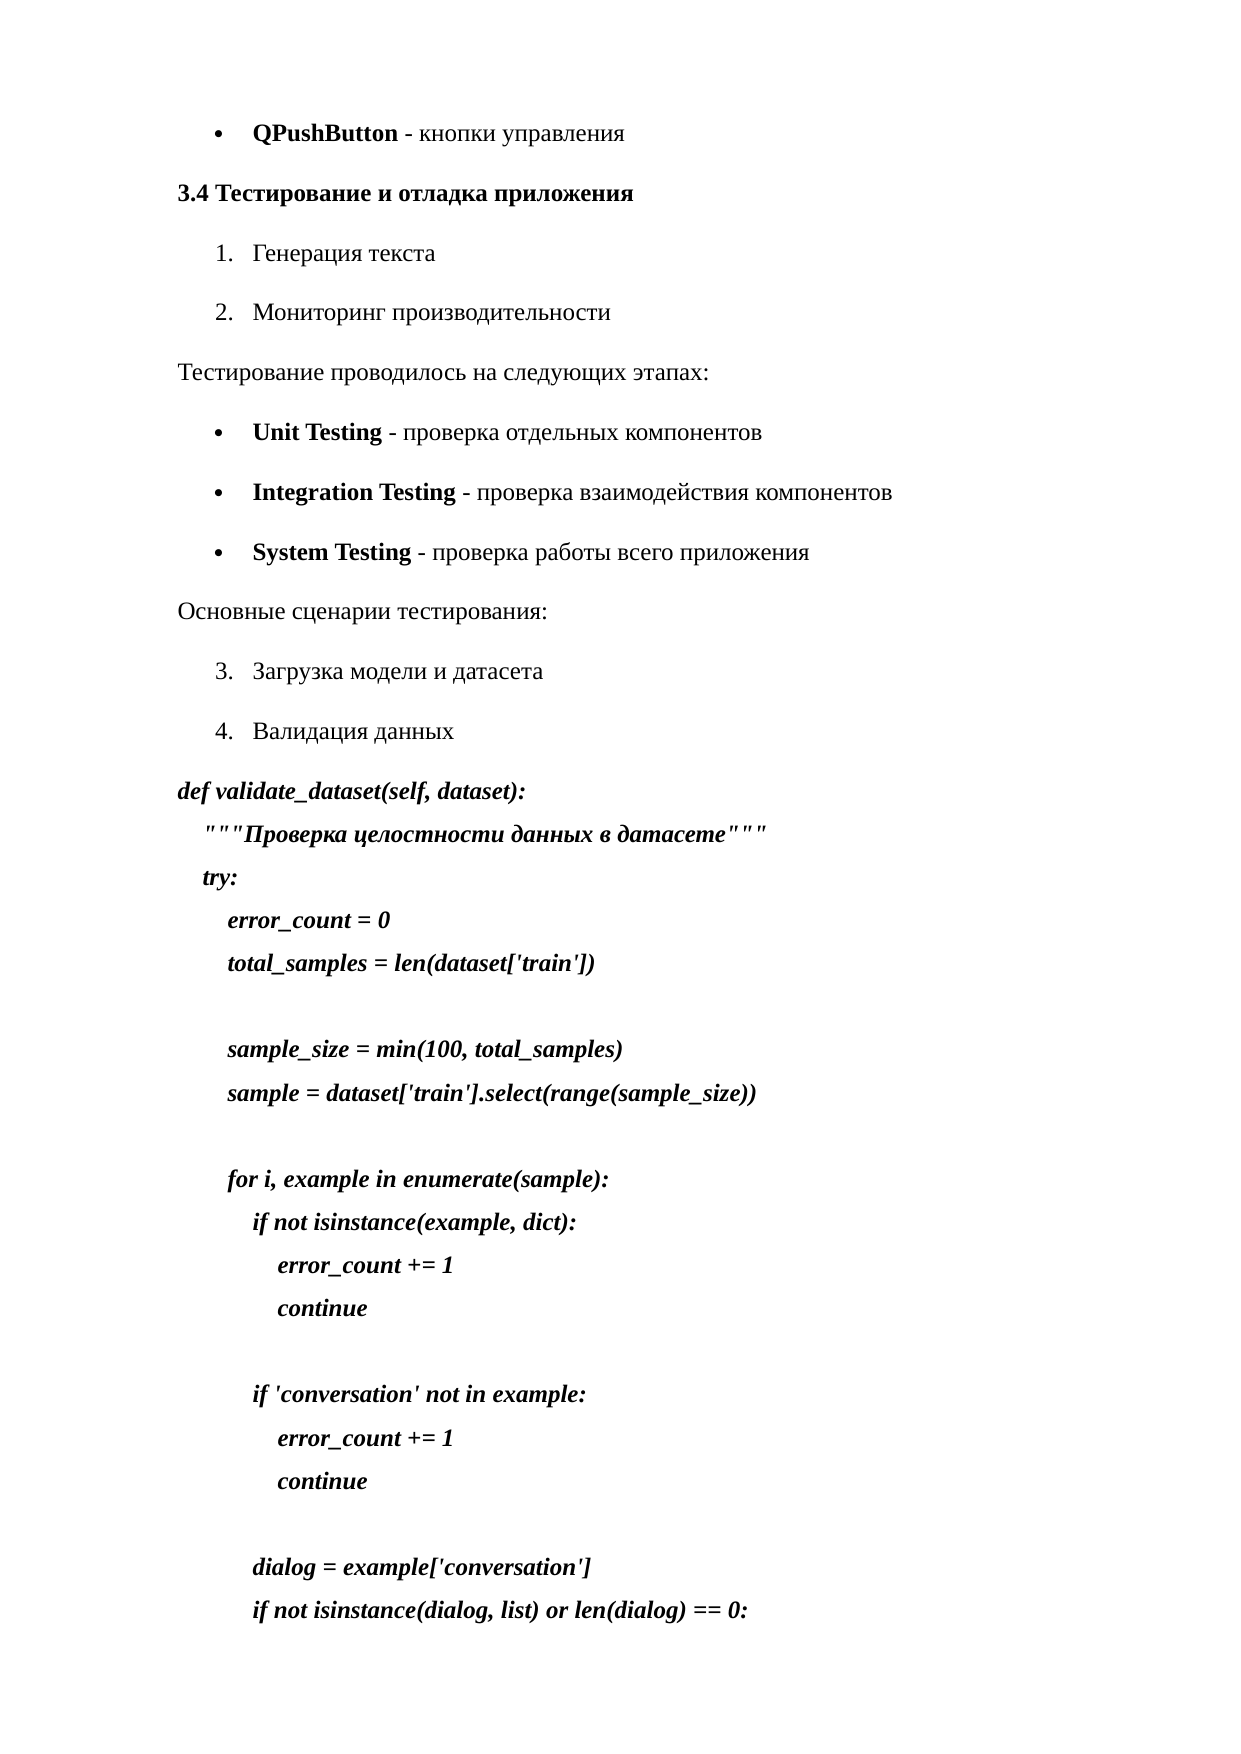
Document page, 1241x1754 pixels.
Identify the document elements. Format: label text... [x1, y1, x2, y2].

text Тестирование проводилось на следующих этапах: [177, 357, 1152, 386]
text Основные сценарии тестирования: [177, 596, 1152, 625]
list Integration Testing - проверка взаимодействия компонентов [215, 477, 1152, 506]
list Unit Testing - проверка отдельных компонентов [215, 417, 1152, 446]
list Загрузка модели и датасета [215, 656, 1152, 685]
list Мониторинг производительности [215, 297, 1152, 326]
text 3.4 Тестирование и отладка приложения [177, 178, 1152, 207]
list Валидация данных [215, 716, 1152, 745]
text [177, 776, 1152, 1624]
list Генерация текста [215, 238, 1152, 266]
list System Testing - проверка работы всего приложения [215, 537, 1152, 565]
list QPushButton - кнопки управления [215, 118, 1152, 147]
